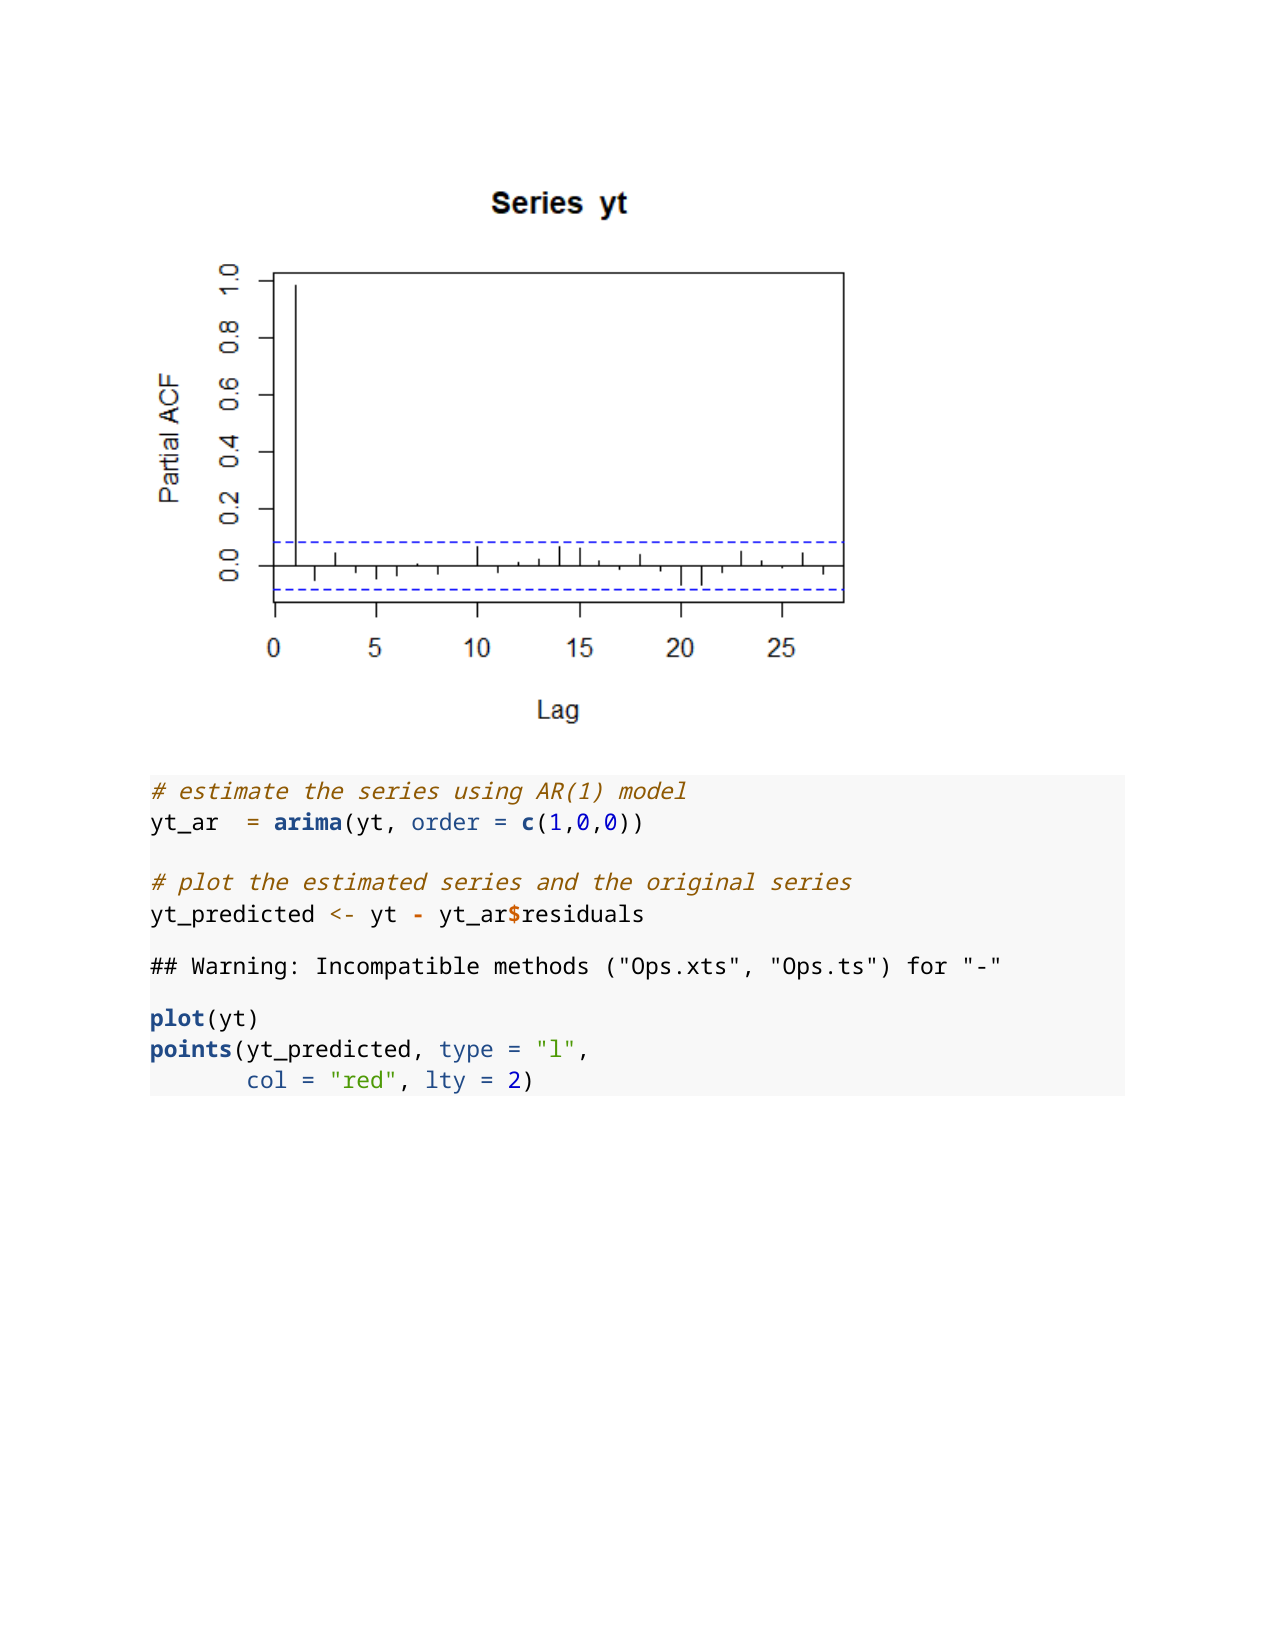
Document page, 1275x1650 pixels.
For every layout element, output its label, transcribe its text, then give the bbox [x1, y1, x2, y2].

text # estimate the series using AR(1) model yt_ar = arima(yt, order = c(1,0,0)) # plot the estimated series and the original series yt_predicted <- yt - yt_ar$residuals [150, 775, 1125, 929]
picture [150, 150, 908, 757]
text plot(yt) points(yt_predicted, type = "l", col = "red", lty = 2) [260, 1002, 1125, 1096]
text ## Warning: Incompatible methods ("Ops.xts", "Ops.ts") for "-" [150, 950, 1125, 981]
